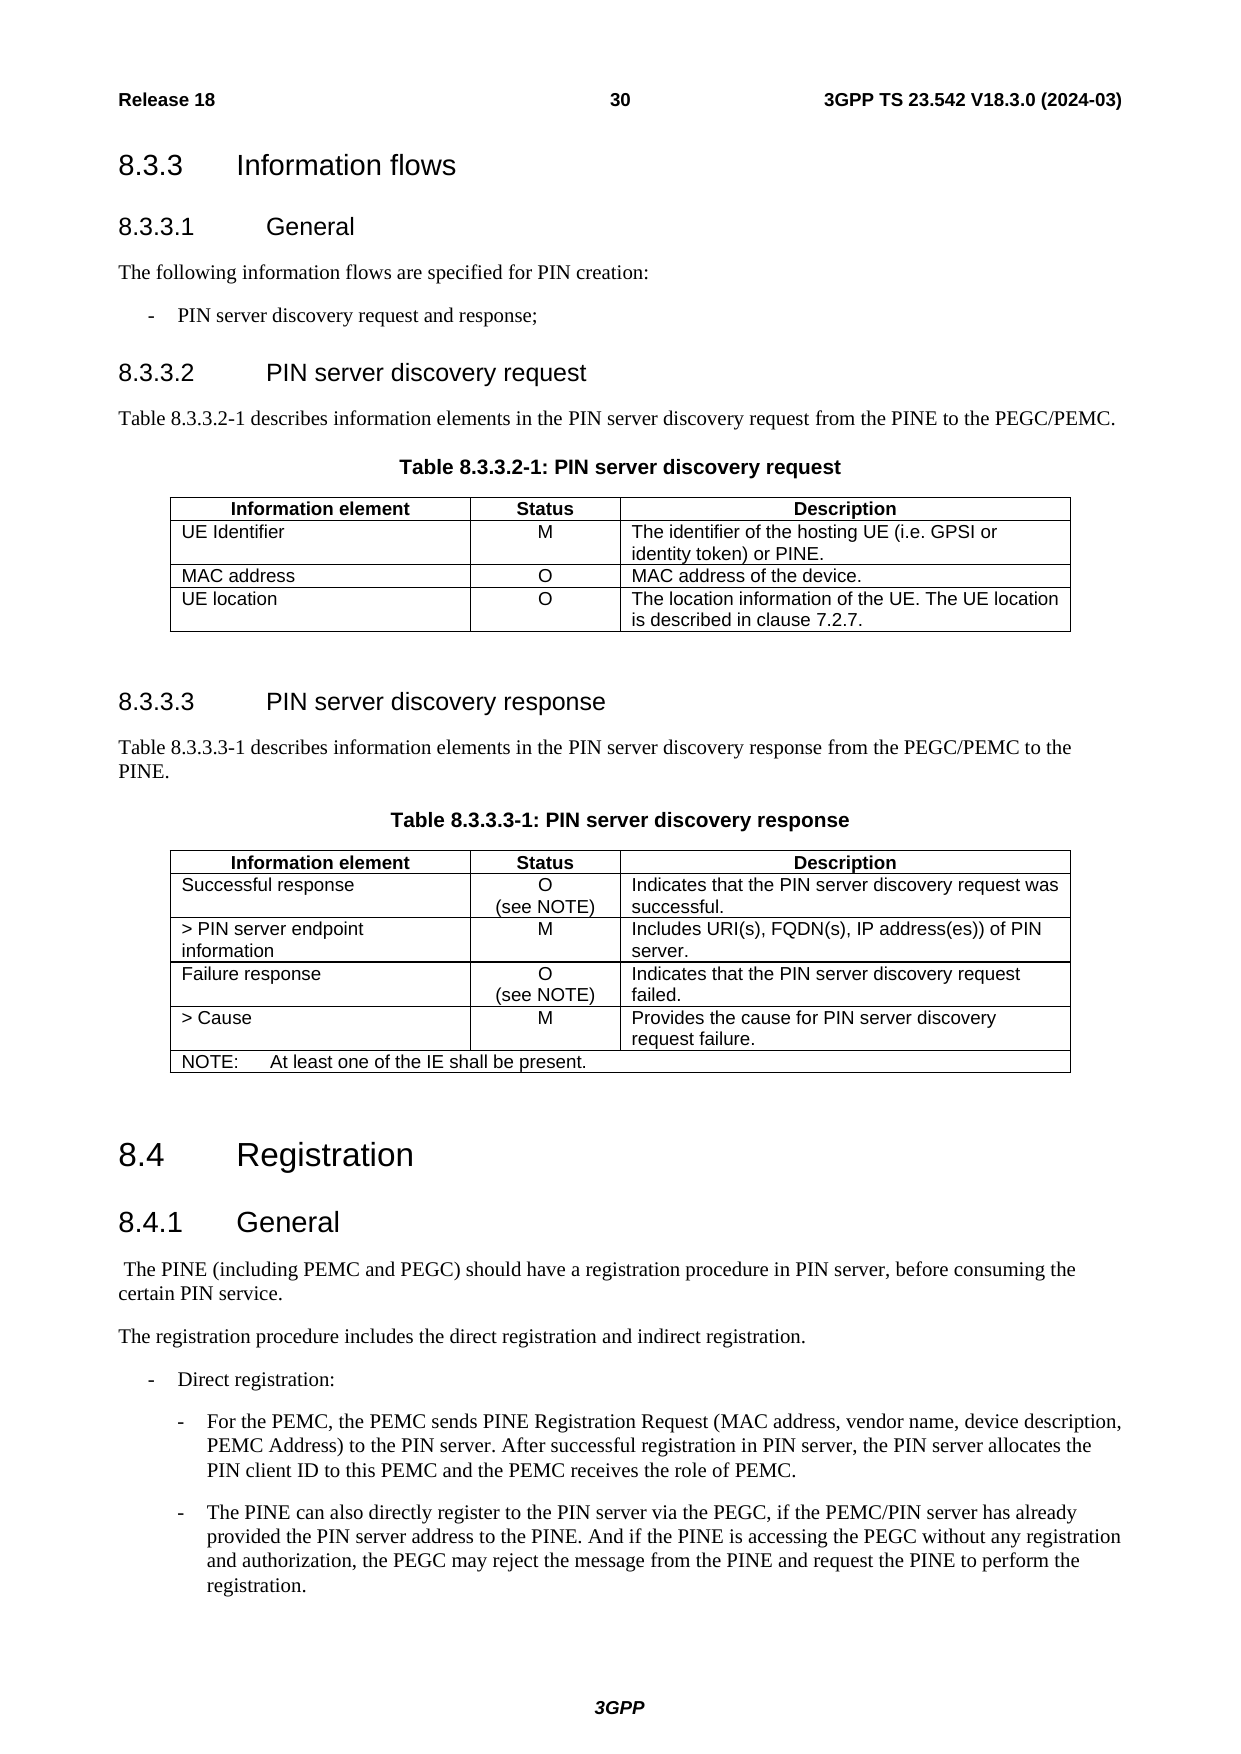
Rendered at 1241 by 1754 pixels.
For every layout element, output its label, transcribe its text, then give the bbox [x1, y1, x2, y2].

text - For the PEMC, the PEMC sends PINE Registration Request (MAC address, vendor name, device description, PEMC Address) to the PIN server. After successful registration in PIN server, the PIN server allocates the PIN client ID to this PEMC and the PEMC receives the role of PEMC. [177, 1409, 1122, 1482]
text The following information flows are specified for PIN creation: [118, 260, 1122, 284]
text The PINE (including PEMC and PEGC) should have a registration procedure in PIN server, before consuming the certain PIN service. [118, 1257, 1122, 1305]
text The registration procedure includes the direct registration and indirect registration. [118, 1324, 1122, 1348]
table_cell Indicates that the PIN server discovery request was successful. [621, 874, 1070, 917]
table_cell NOTE: At least one of the IE shall be present. [171, 1051, 1070, 1072]
table_header Description [621, 498, 1070, 520]
text - The PINE can also directly register to the PIN server via the PEGC, if the PEMC/PIN server has already provided the PIN server address to the PINE. And if the PINE is accessing the PEGC without any registration and authorization, the PEGC may reject the message from the PINE and request the PINE to perform the registration. [177, 1500, 1122, 1597]
table_cell The identifier of the hosting UE (i.e. GPSI or identity token) or PINE. [621, 521, 1070, 564]
table_cell MAC address of the device. [621, 565, 1070, 587]
table_cell O (see NOTE) [471, 874, 620, 917]
table_cell The location information of the UE. The UE location is described in clause 7.2.7. [621, 588, 1070, 631]
table_cell O (see NOTE) [471, 963, 620, 1006]
table_cell Successful response [171, 874, 470, 917]
table_cell M [471, 521, 620, 564]
table_cell M [471, 1007, 620, 1050]
text Table 8.3.3.2-1: PIN server discovery request [118, 454, 1122, 478]
table_cell UE Identifier [171, 521, 470, 564]
table_cell MAC address [171, 565, 470, 587]
table_cell O [471, 565, 620, 587]
subtitle 8.3.3 Information flows [118, 147, 1122, 181]
subtitle 8.3.3.2 PIN server discovery request [118, 358, 1122, 387]
table_cell O [471, 588, 620, 631]
text Table 8.3.3.2-1 describes information elements in the PIN server discovery request from the PINE to the PEGC/PEMC. [118, 405, 1122, 429]
table_cell Provides the cause for PIN server discovery request failure. [621, 1007, 1070, 1050]
table_header Information element [171, 851, 470, 873]
table_header Information element [171, 498, 470, 520]
subtitle 8.4.1 General [118, 1204, 1122, 1238]
subtitle 8.3.3.3 PIN server discovery response [118, 687, 1122, 716]
table_cell Indicates that the PIN server discovery request failed. [621, 963, 1070, 1006]
table_cell > PIN server endpoint information [171, 918, 470, 961]
subtitle 8.4 Registration [118, 1135, 1122, 1173]
table_cell M [471, 918, 620, 961]
table_cell Includes URI(s), FQDN(s), IP address(es)) of PIN server. [621, 918, 1070, 961]
text - PIN server discovery request and response; [148, 303, 1122, 327]
table_cell Failure response [171, 963, 470, 1006]
table_cell UE location [171, 588, 470, 631]
table_header Status [471, 498, 620, 520]
text Table 8.3.3.3-1 describes information elements in the PIN server discovery response from the PEGC/PEMC to the PINE. [118, 734, 1122, 783]
text - Direct registration: [148, 1367, 1122, 1391]
table_cell > Cause [171, 1007, 470, 1050]
table_header Status [471, 851, 620, 873]
text Table 8.3.3.3-1: PIN server discovery response [118, 808, 1122, 832]
table_header Description [621, 851, 1070, 873]
subtitle 8.3.3.1 General [118, 212, 1122, 241]
